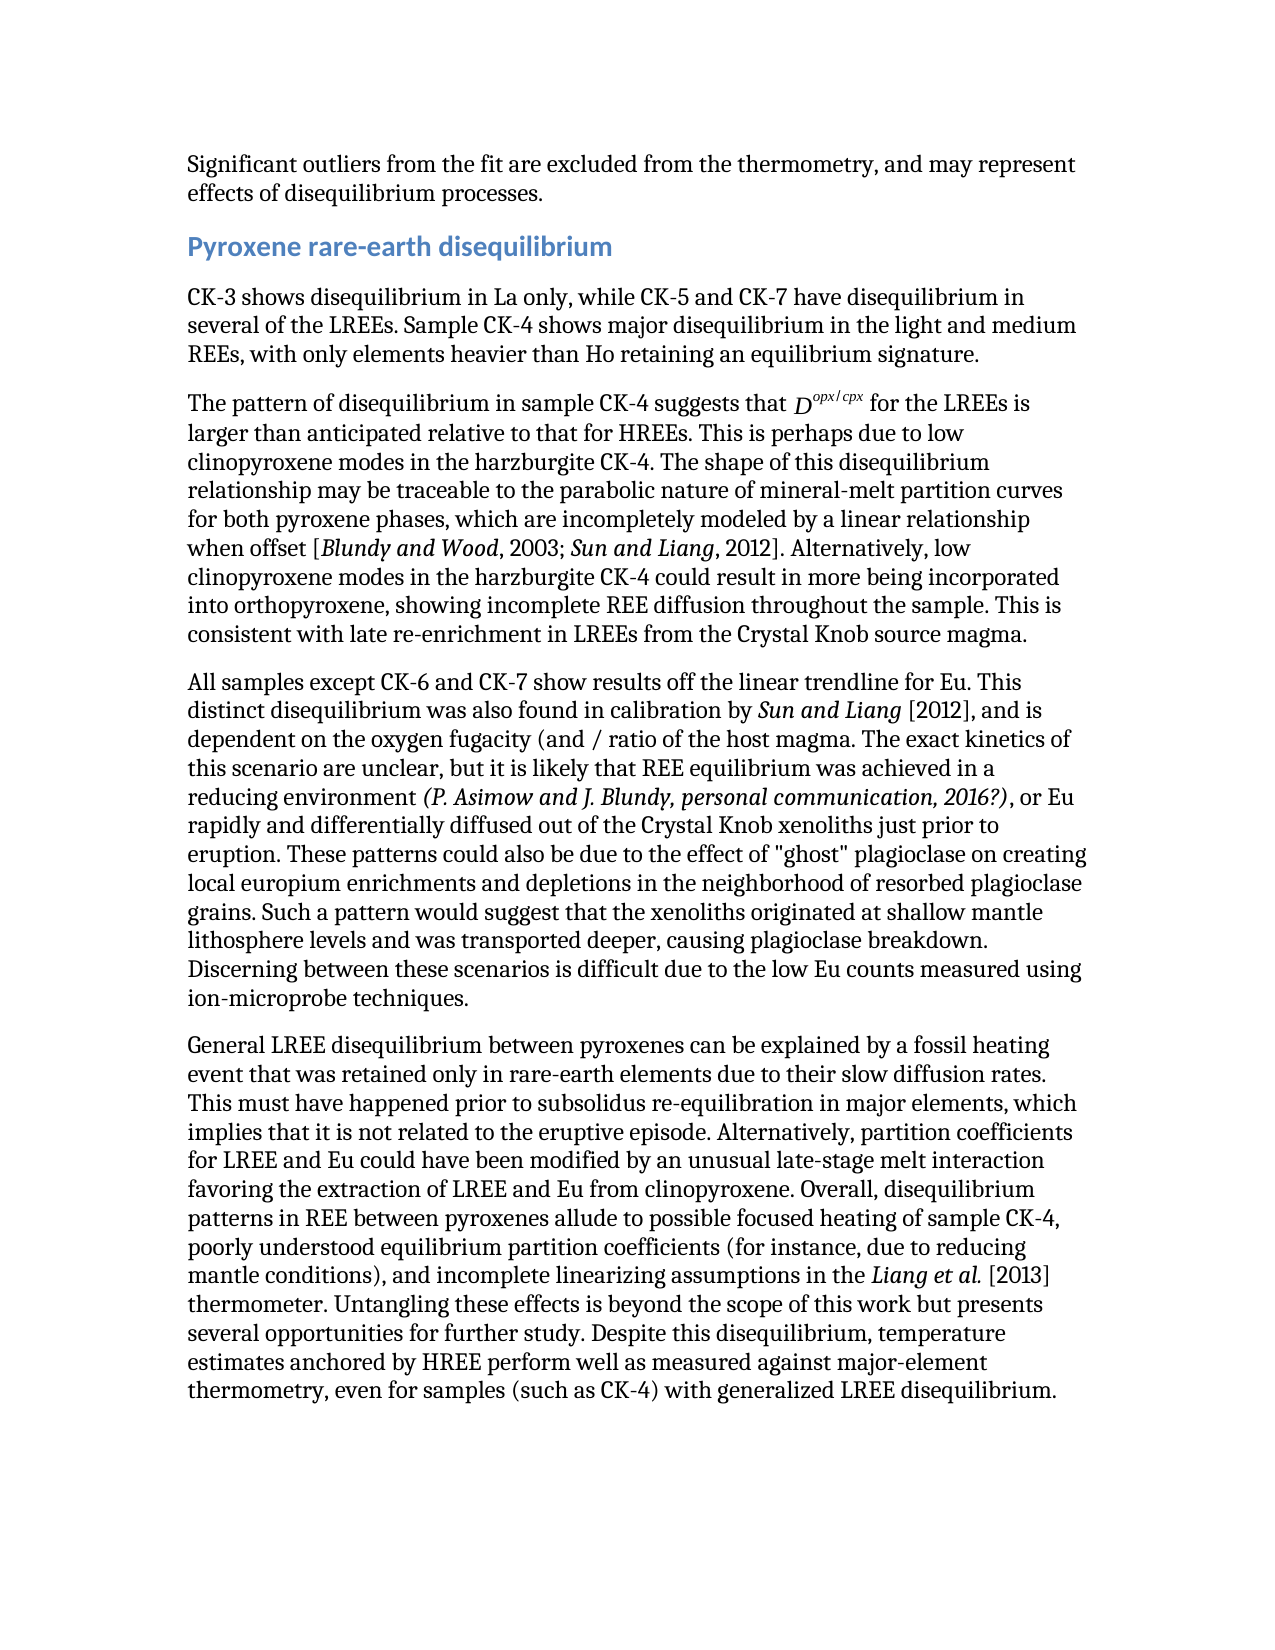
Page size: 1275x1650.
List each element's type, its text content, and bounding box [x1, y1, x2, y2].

text General LREE disequilibrium between pyroxenes can be explained by a fossil heating event that was retained only in rare-earth elements due to their slow diffusion rates. This must have happened prior to subsolidus re-equilibration in major elements, which implies that it is not related to the eruptive episode. Alternatively, partition coefficients for LREE and Eu could have been modified by an unusual late-stage melt interaction favoring the extraction of LREE and Eu from clinopyroxene. Overall, disequilibrium patterns in REE between pyroxenes allude to possible focused heating of sample CK-4, poorly understood equilibrium partition coefficients (for instance, due to reducing mantle conditions), and incomplete linearizing assumptions in the Liang et al. [2013] thermometer. Untangling these effects is beyond the scope of this work but presents several opportunities for further study. Despite this disequilibrium, temperature estimates anchored by HREE perform well as measured against major-element thermometry, even for samples (such as CK-4) with generalized LREE disequilibrium. [187, 1031, 1087, 1405]
subtitle Pyroxene rare-earth disequilibrium [187, 228, 1087, 264]
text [187, 150, 1087, 207]
text All samples except CK-6 and CK-7 show results off the linear trendline for Eu. This distinct disequilibrium was also found in calibration by Sun and Liang [2012], and is dependent on the oxygen fugacity (and / ratio of the host magma. The exact kinetics of this scenario are unclear, but it is likely that REE equilibrium was achieved in a reducing environment (P. Asimow and J. Blundy, personal communication, 2016?), or Eu rapidly and differentially diffused out of the Crystal Knob xenoliths just prior to eruption. These patterns could also be due to the effect of "ghost" plagioclase on creating local europium enrichments and depletions in the neighborhood of resorbed plagioclase grains. Such a pattern would suggest that the xenoliths originated at shallow mantle lithosphere levels and was transported deeper, causing plagioclase breakdown. Discerning between these scenarios is difficult due to the low Eu counts measured using ion-microprobe techniques. [187, 668, 1087, 1013]
text The pattern of disequilibrium in sample CK-4 suggests that for the LREEs is larger than anticipated relative to that for HREEs. This is perhaps due to low clinopyroxene modes in the harzburgite CK-4. The shape of this disequilibrium relationship may be traceable to the parabolic nature of mineral-melt partition curves for both pyroxene phases, which are incompletely modeled by a linear relationship when offset [Blundy and Wood, 2003; Sun and Liang, 2012]. Alternatively, low clinopyroxene modes in the harzburgite CK-4 could result in more being incorporated into orthopyroxene, showing incomplete REE diffusion throughout the sample. This is consistent with late re-enrichment in LREEs from the Crystal Knob source magma. [187, 388, 1087, 649]
text CK-3 shows disequilibrium in La only, while CK-5 and CK-7 have disequilibrium in several of the LREEs. Sample CK-4 shows major disequilibrium in the light and medium REEs, with only elements heavier than Ho retaining an equilibrium signature. [187, 283, 1087, 369]
